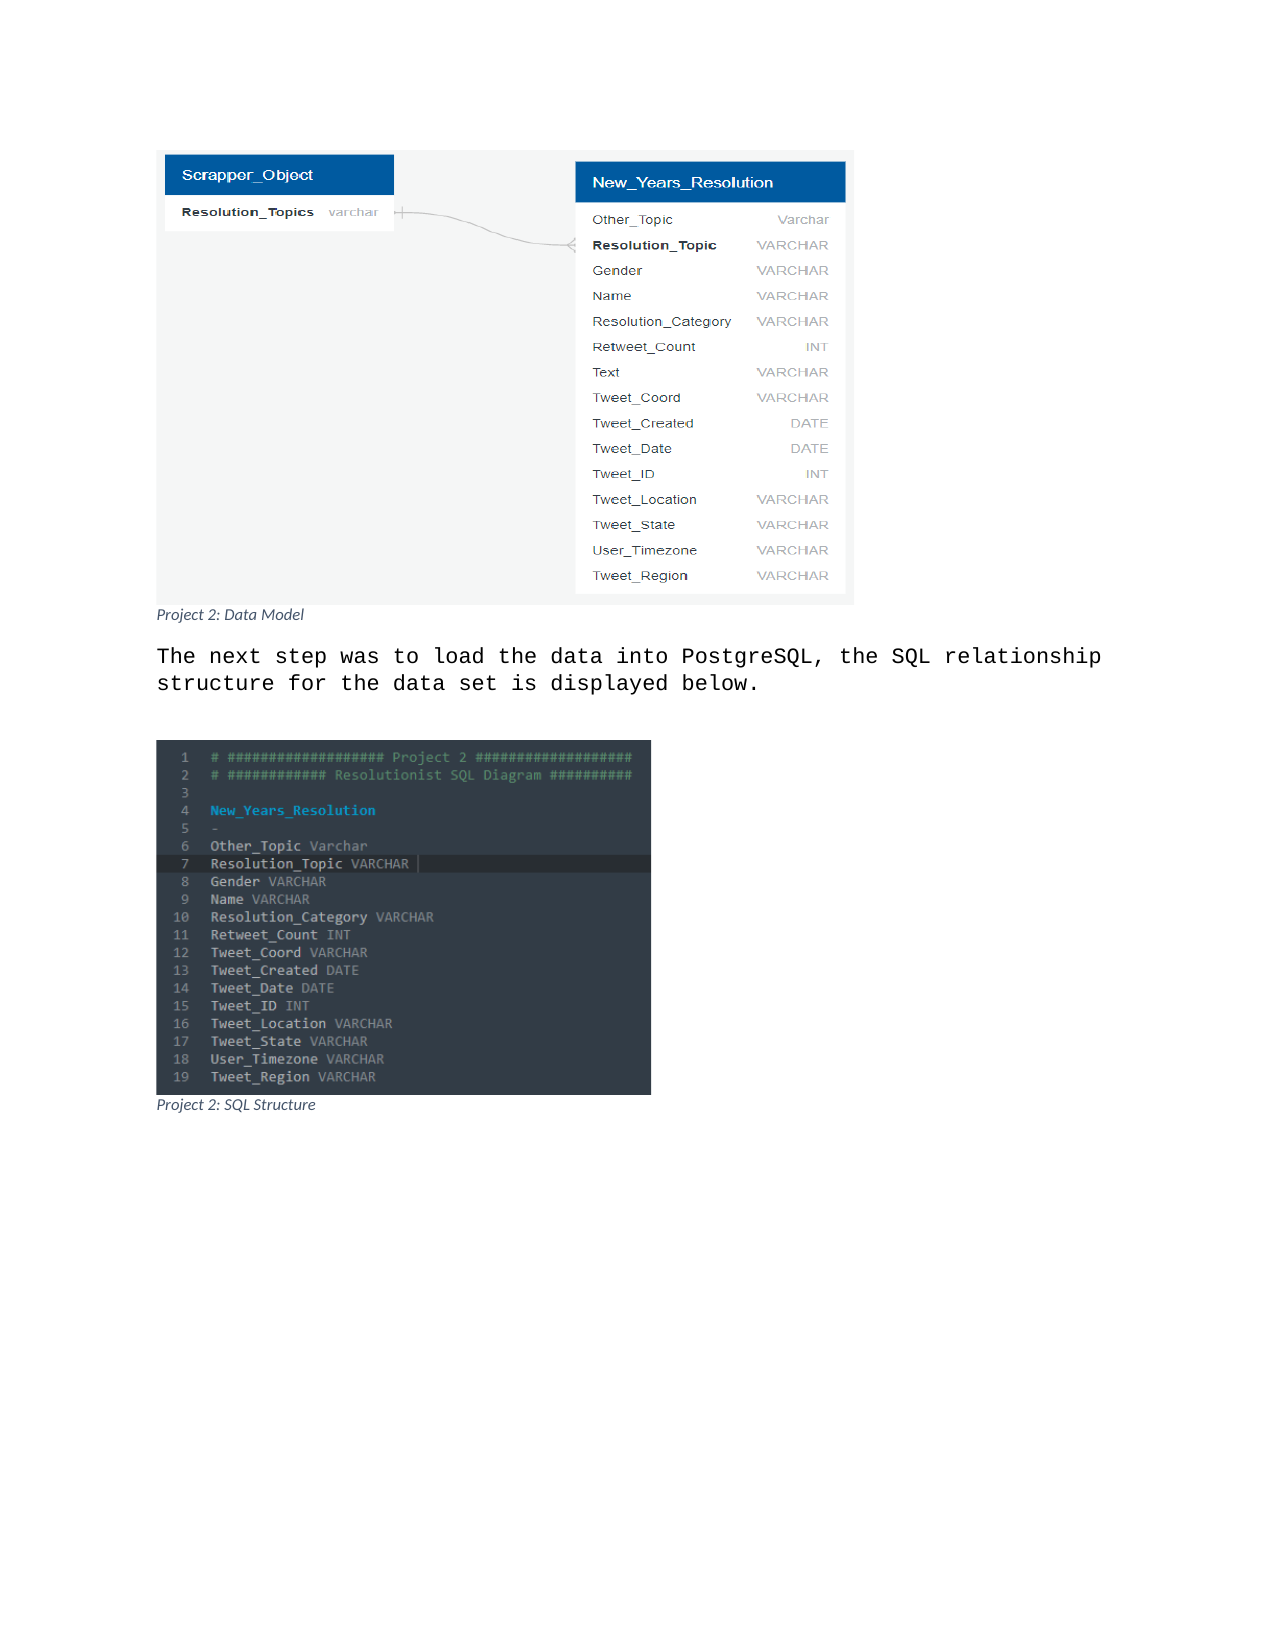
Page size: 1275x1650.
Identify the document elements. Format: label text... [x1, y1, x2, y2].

picture [156, 150, 855, 605]
picture [156, 740, 652, 1095]
text Project 2: Data Model [156, 604, 1118, 624]
text The next step was to load the data into PostgreSQL, the SQL relationship structure for the data set is displayed below. [156, 645, 1118, 697]
text Project 2: SQL Structure [156, 1094, 1118, 1115]
